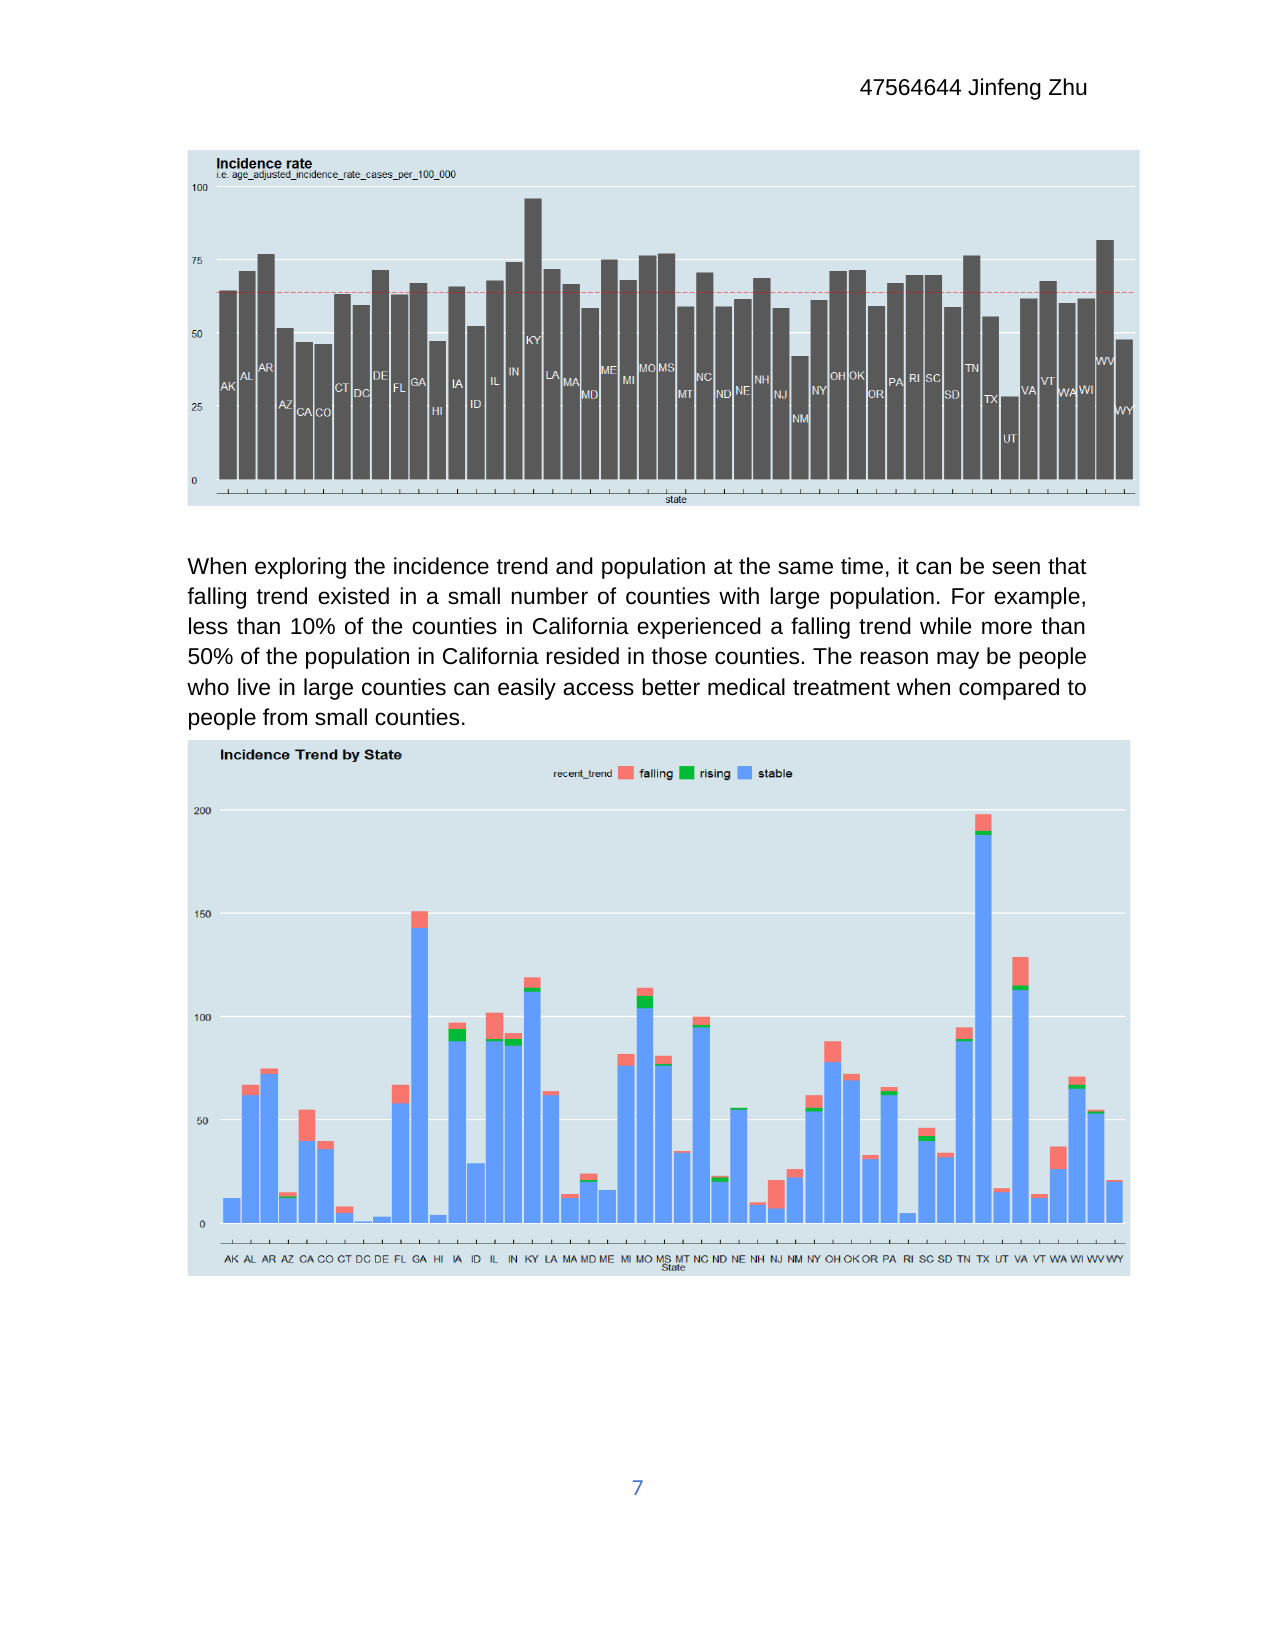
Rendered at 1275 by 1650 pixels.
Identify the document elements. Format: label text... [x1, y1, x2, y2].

picture [187, 740, 1131, 1276]
picture [187, 150, 1140, 506]
text When exploring the incidence trend and population at the same time, it can be seen that falling trend existed in a small number of counties with large population. For example, less than 10% of the counties in California experienced a falling trend while more than 50% of the population in California resided in those counties. The reason may be people who live in large counties can easily access better medical treatment when compared to people from small counties. [187, 553, 1087, 730]
